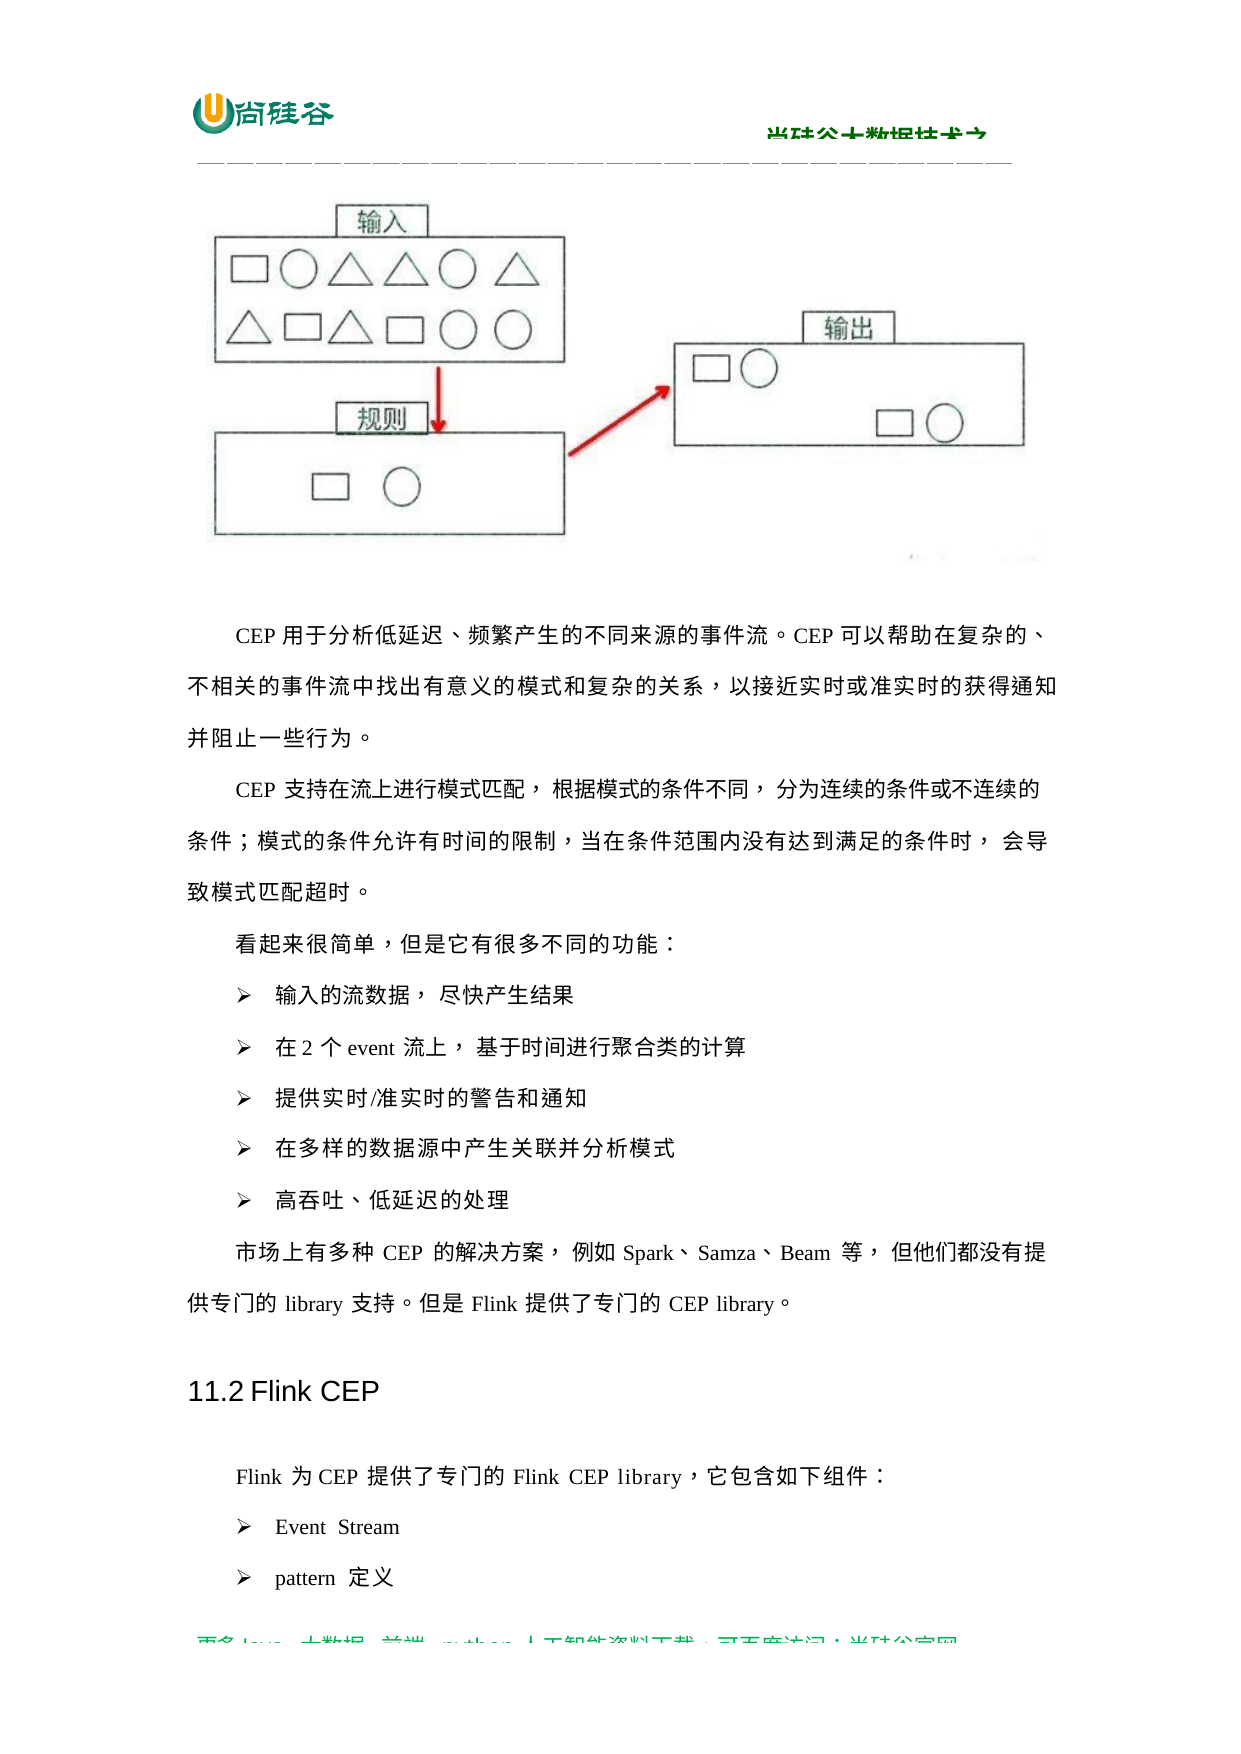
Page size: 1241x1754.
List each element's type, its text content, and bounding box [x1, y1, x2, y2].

list pattern 定义 [235, 1561, 1128, 1591]
text CEP 用于分析低延迟、频繁产生的不同来源的事件流。CEP 可以帮助在复杂的、不相关的事件流中找出有意义的模式和复杂的关系，以接近实时或准实时的获得通知并阻止一些行为。 [187, 620, 1063, 753]
picture [206, 198, 1045, 562]
picture [192, 92, 334, 134]
list 高吞吐、低延迟的处理 [235, 1185, 1128, 1214]
list 输入的流数据， 尽快产生结果 [235, 980, 1128, 1010]
text CEP 支持在流上进行模式匹配， 根据模式的条件不同， 分为连续的条件或不连续的条件；模式的条件允许有时间的限制，当在条件范围内没有达到满足的条件时， 会导致模式匹配超时。 [187, 774, 1063, 907]
text 看起来很简单，但是它有很多不同的功能： [236, 929, 1128, 958]
text Flink 为 CEP 提供了专门的 Flink CEP library，它包含如下组件： [236, 1461, 1128, 1491]
subtitle Flink CEP [187, 1374, 1128, 1408]
list 在 2 个 event 流上， 基于时间进行聚合类的计算 [235, 1032, 1128, 1062]
list Event Stream [235, 1514, 1128, 1539]
list 提供实时/准实时的警告和通知 [235, 1083, 1128, 1112]
list 在多样的数据源中产生关联并分析模式 [235, 1133, 1128, 1163]
text 市场上有多种 CEP 的解决方案， 例如 Spark、Samza、Beam 等， 但他们都没有提供专门的 library 支持。但是 Flink 提供了专门的 CEP library。 [187, 1237, 1051, 1318]
